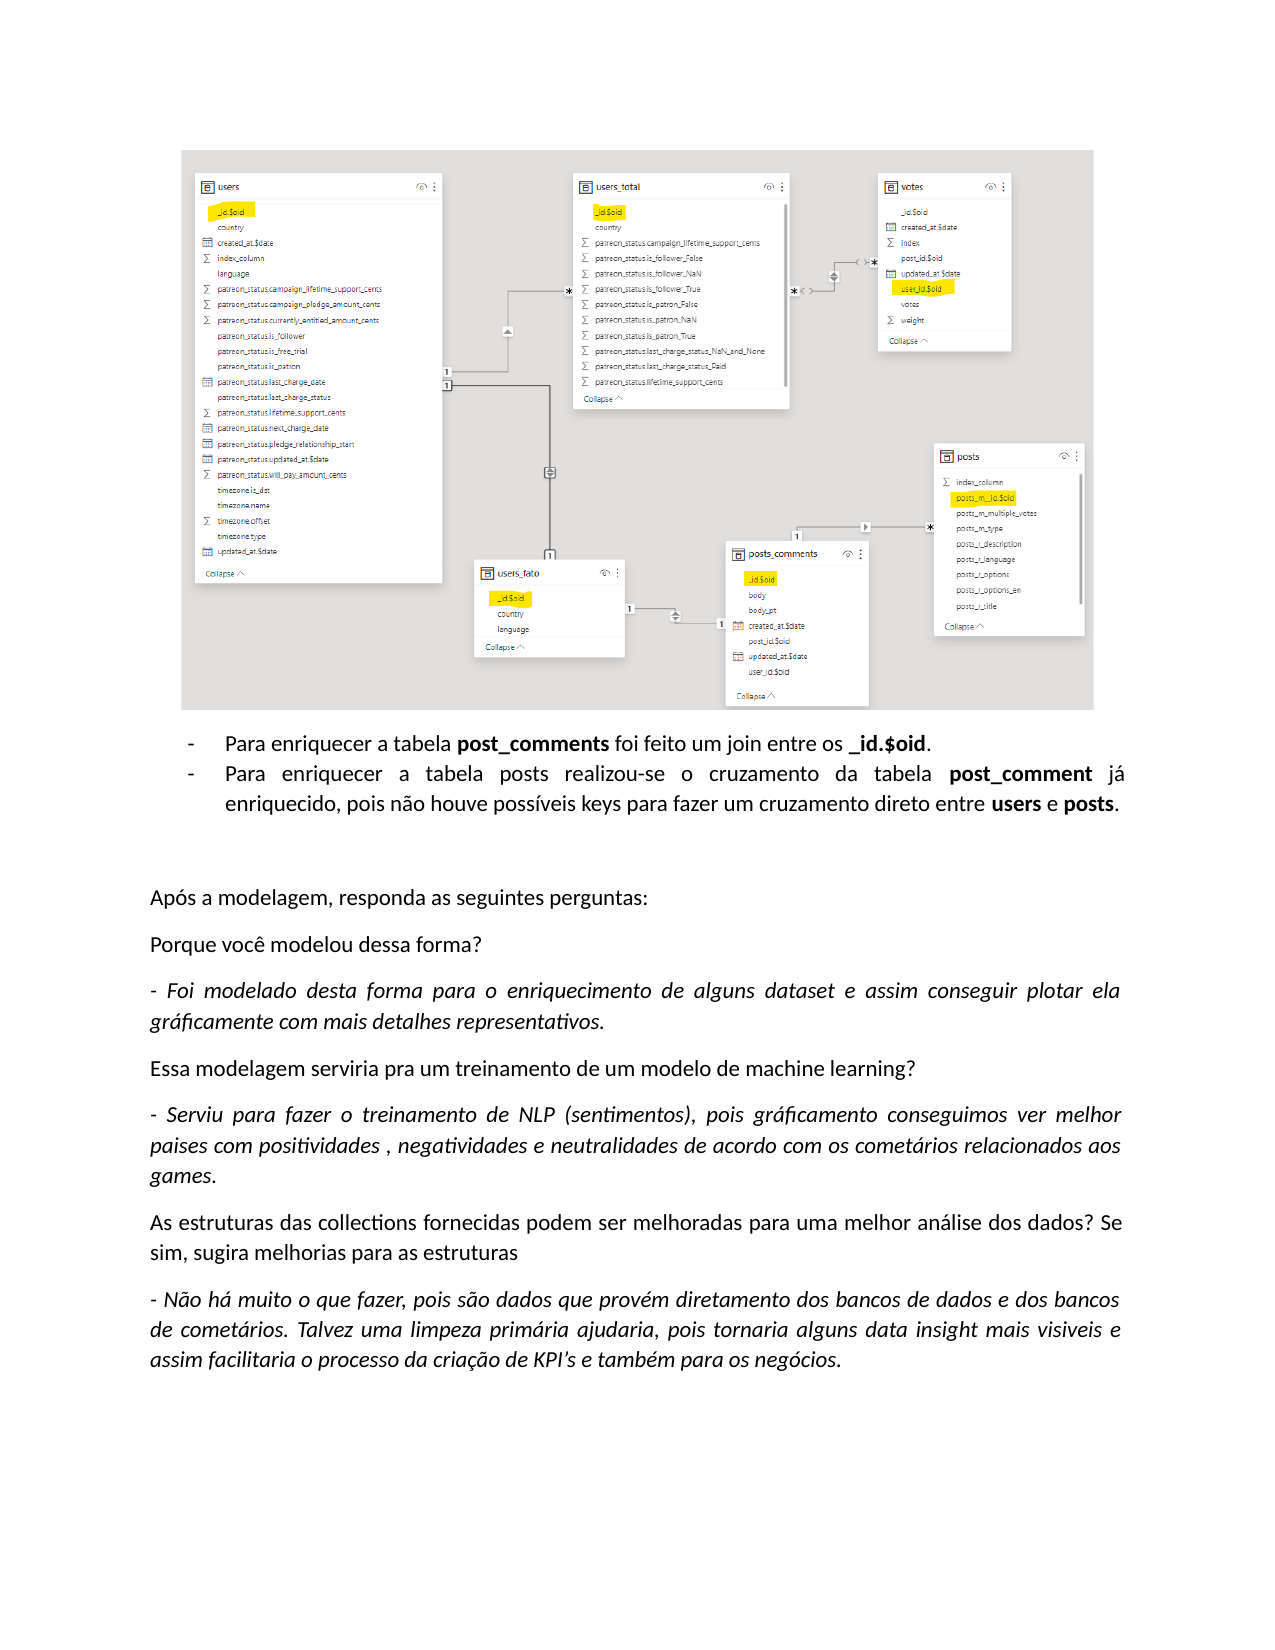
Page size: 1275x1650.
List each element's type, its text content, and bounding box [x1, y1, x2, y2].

text - Serviu para fazer o treinamento de NLP (sentimentos), pois gráficamento conseguimos ver melhor paises com positividades , negatividades e neutralidades de acordo com os cometários relacionados aos games. [150, 1101, 1125, 1189]
text - Não há muito o que fazer, pois são dados que provém diretamento dos bancos de dados e dos bancos de cometários. Talvez uma limpeza primária ajudaria, pois tornaria alguns data insight mais visiveis e assim facilitaria o processo da criação de KPI’s e também para os negócios. [150, 1285, 1125, 1373]
text - Foi modelado desta forma para o enriquecimento de alguns dataset e assim conseguir plotar ela gráficamente com mais detalhes representativos. [150, 977, 1125, 1035]
text Essa modelagem serviria pra um treinamento de um modelo de machine learning? [150, 1054, 1125, 1082]
list Para enriquecer a tabela posts realizou-se o cruzamento da tabela post_comment já enriquecido, pois não houve possíveis keys para fazer um cruzamento direto entre users e posts. [187, 759, 1125, 817]
text Após a modelagem, responda as seguintes perguntas: [150, 883, 1125, 911]
text As estruturas das collections fornecidas podem ser melhoradas para uma melhor análise dos dados? Se sim, sugira melhorias para as estruturas [150, 1208, 1125, 1266]
list Para enriquecer a tabela post_comments foi feito um join entre os _id.$oid. [187, 729, 1125, 757]
picture [181, 150, 1094, 710]
text Porque você modelou dessa forma? [150, 930, 1125, 958]
